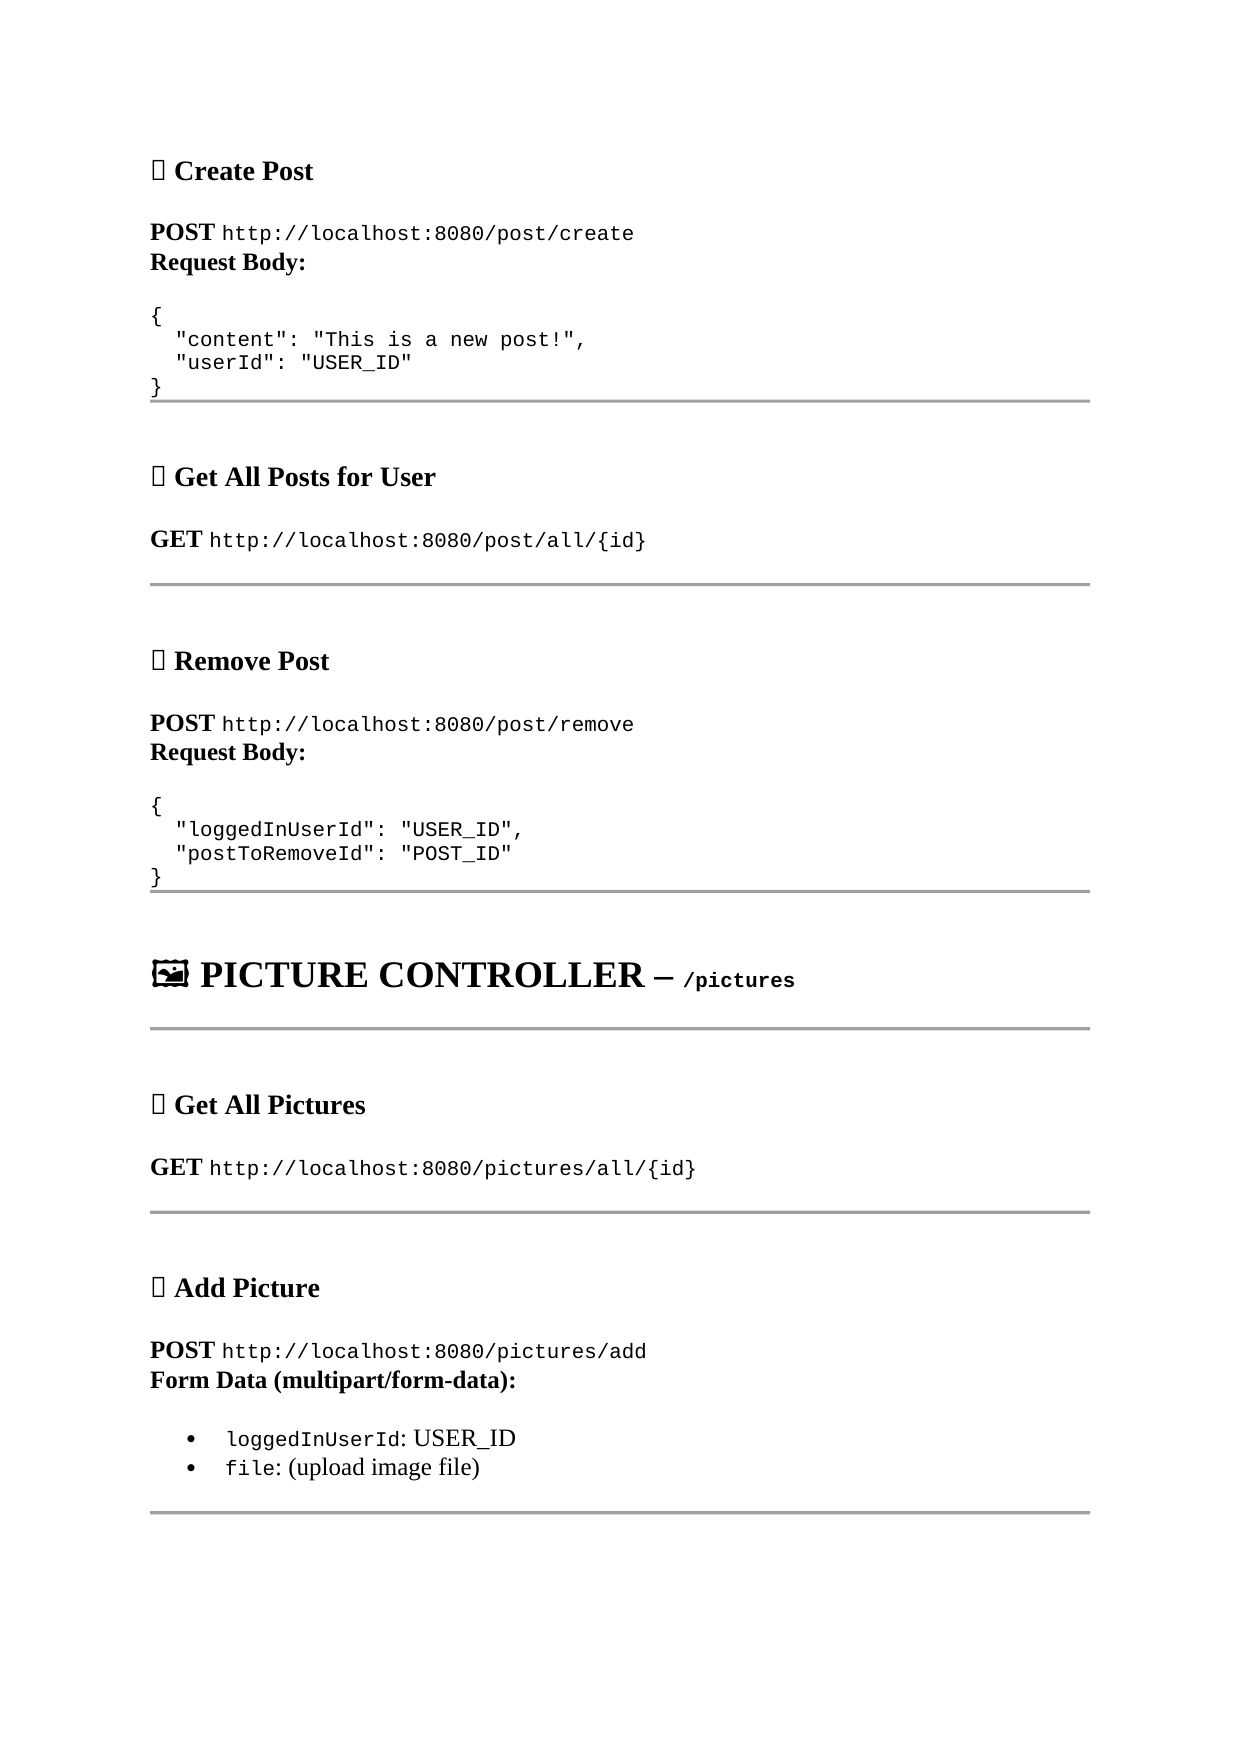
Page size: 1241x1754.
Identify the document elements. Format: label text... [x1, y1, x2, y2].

text "loggedInUserId": "USER_ID", [150, 819, 1090, 842]
list file: (upload image file) [187, 1452, 1090, 1482]
text 🔹 Get All Pictures [150, 1084, 1090, 1123]
text "content": "This is a new post!", [150, 329, 1090, 352]
text { [150, 795, 1090, 819]
text GET http://localhost:8080/post/all/{id} [150, 524, 1090, 554]
text GET http://localhost:8080/pictures/all/{id} [150, 1152, 1090, 1181]
text 🔹 Add Picture [150, 1268, 1090, 1306]
text 🖼️ PICTURE CONTROLLER – /pictures [150, 947, 1090, 998]
text POST http://localhost:8080/post/remove Request Body: [150, 708, 1090, 766]
text } [150, 866, 1090, 889]
text POST http://localhost:8080/post/create Request Body: [150, 217, 1090, 276]
text 🔹 Create Post [150, 150, 1090, 188]
text { [150, 305, 1090, 329]
text 🔹 Remove Post [150, 640, 1090, 678]
text "postToRemoveId": "POST_ID" [150, 842, 1090, 866]
text POST http://localhost:8080/pictures/add Form Data (multipart/form-data): [150, 1335, 1090, 1394]
text 🔹 Get All Posts for User [150, 457, 1090, 495]
text "userId": "USER_ID" [150, 352, 1090, 376]
list loggedInUserId: USER_ID [187, 1423, 1090, 1452]
text } [150, 376, 1090, 399]
